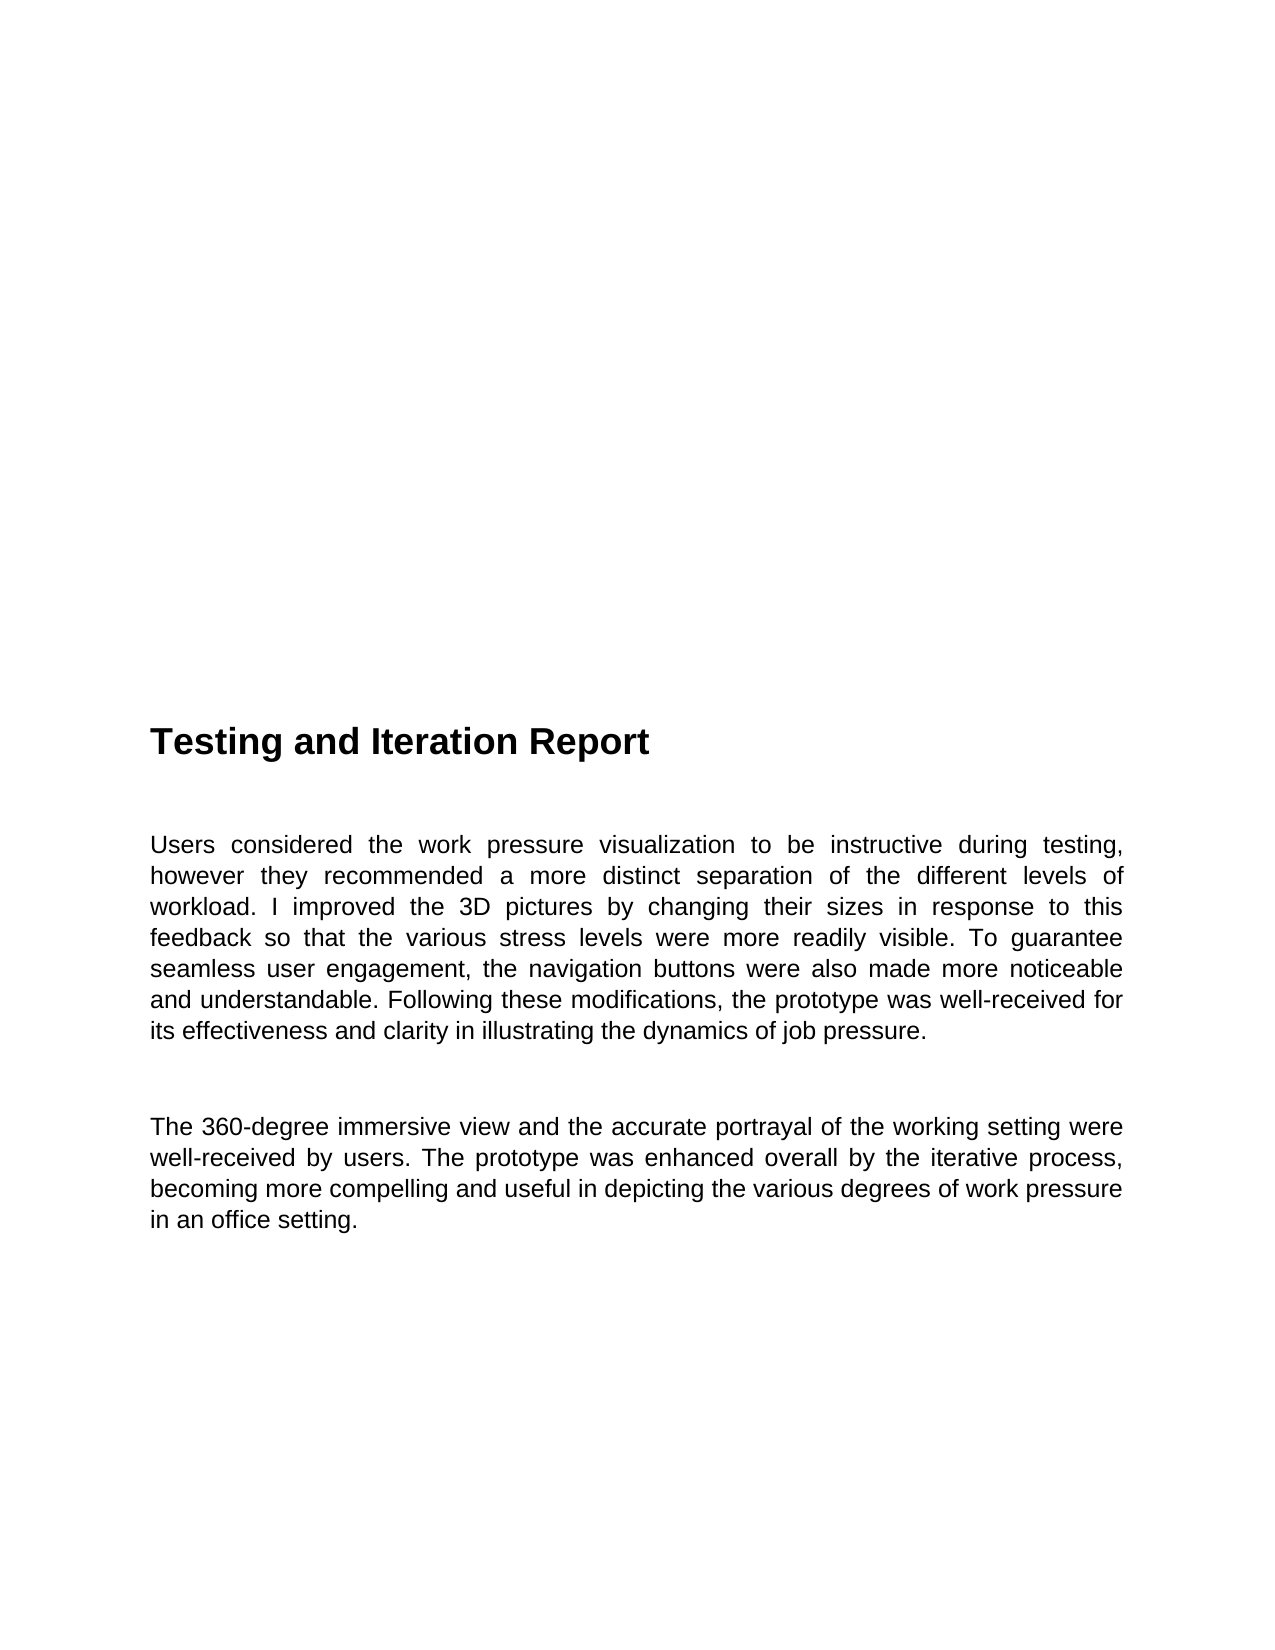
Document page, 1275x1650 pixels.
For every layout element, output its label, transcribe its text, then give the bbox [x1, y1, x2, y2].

text Testing and Iteration Report [150, 719, 1125, 762]
text Users considered the work pressure visualization to be instructive during testing, however they recommended a more distinct separation of the different levels of workload. I improved the 3D pictures by changing their sizes in response to this feedback so that the various stress levels were more readily visible. To guarantee seamless user engagement, the navigation buttons were also made more noticeable and understandable. Following these modifications, the prototype was well-received for its effectiveness and clarity in illustrating the dynamics of job pressure. [150, 830, 1125, 1045]
text The 360-degree immersive view and the accurate portrayal of the working setting were well-received by users. The prototype was enhanced overall by the iterative process, becoming more compelling and useful in depicting the various degrees of work pressure in an office setting. [150, 1112, 1125, 1233]
